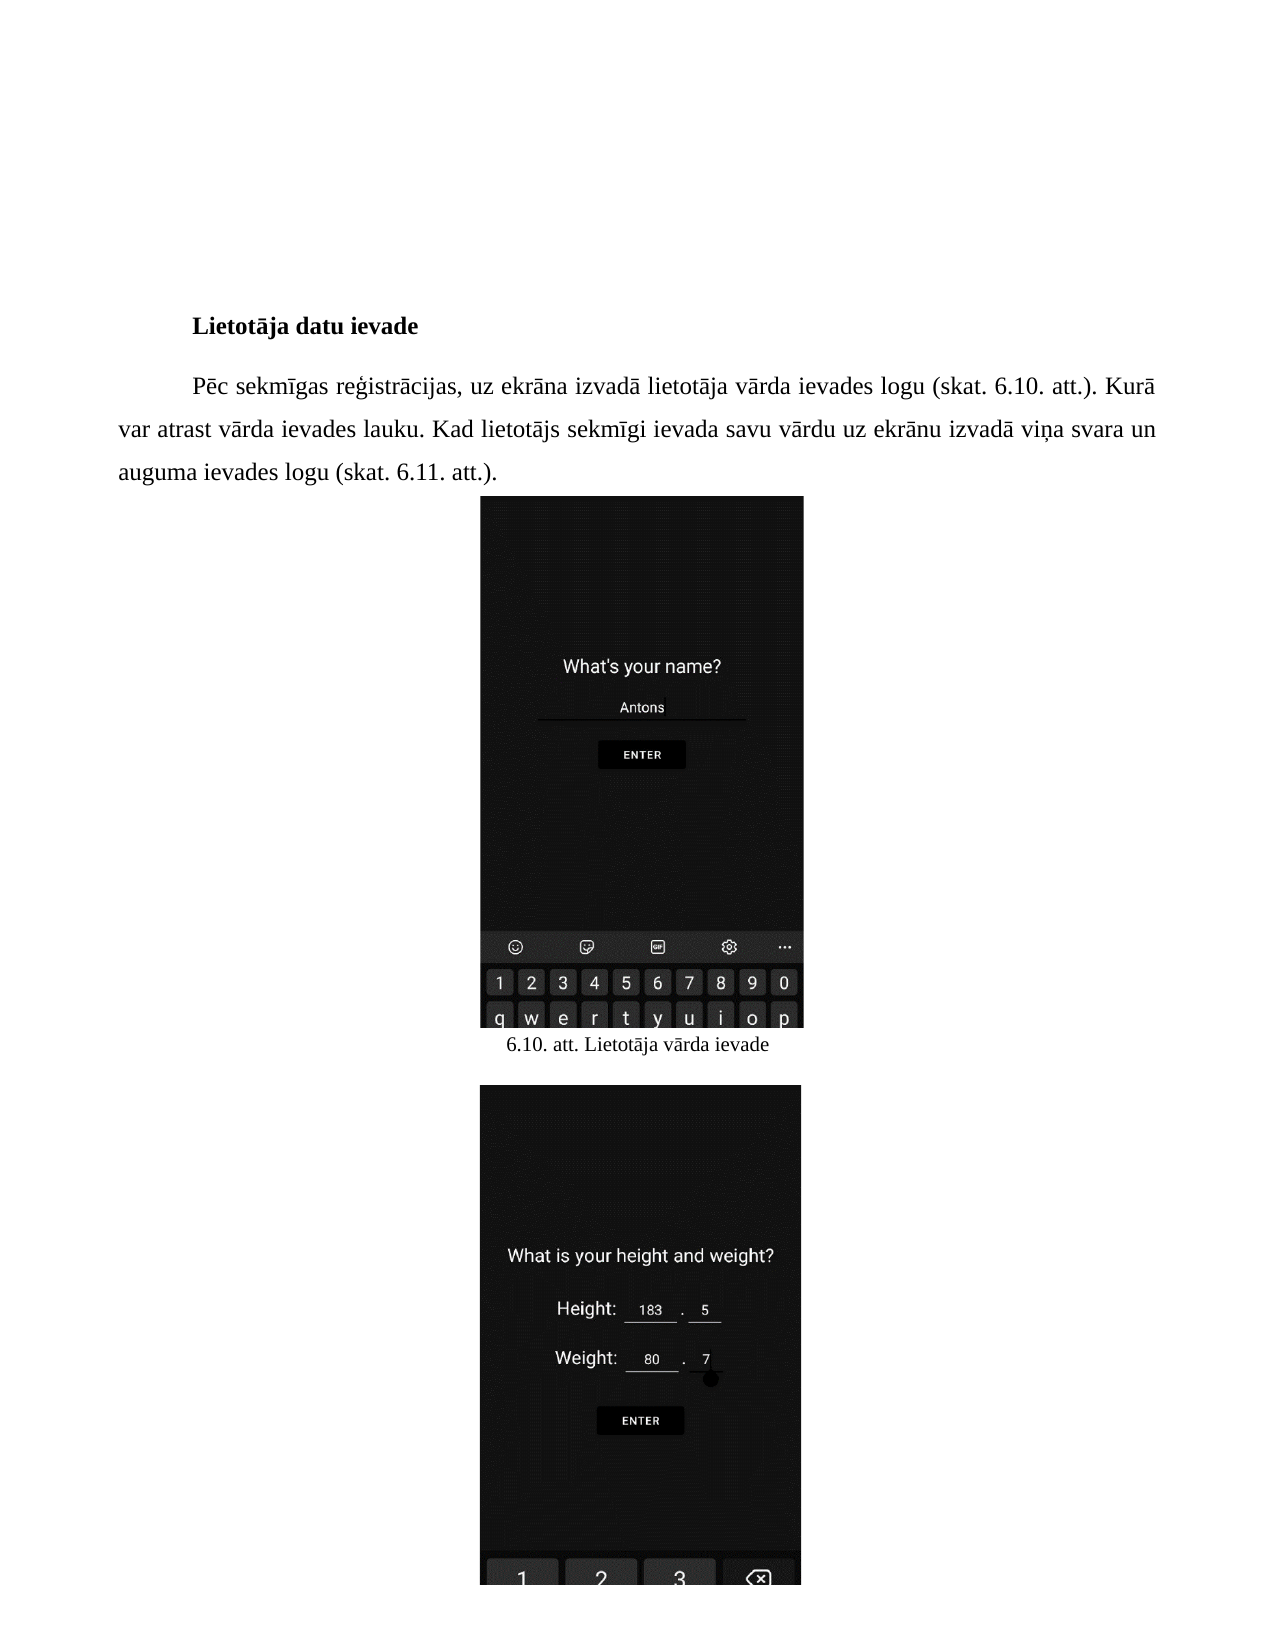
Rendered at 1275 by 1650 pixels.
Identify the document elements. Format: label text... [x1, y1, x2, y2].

picture [480, 496, 804, 1028]
picture [479, 1085, 802, 1585]
text Pēc sekmīgas reģistrācijas, uz ekrāna izvadā lietotāja vārda ievades logu (skat. 6.10. att.). Kurā var atrast vārda ievades lauku. Kad lietotājs sekmīgi ievada savu vārdu uz ekrānu izvadā viņa svara un auguma ievades logu (skat. 6.11. att.). [118, 371, 1157, 486]
text 6.10. att. Lietotāja vārda ievade [118, 1032, 1157, 1056]
text Lietotāja datu ievade [118, 311, 1157, 340]
